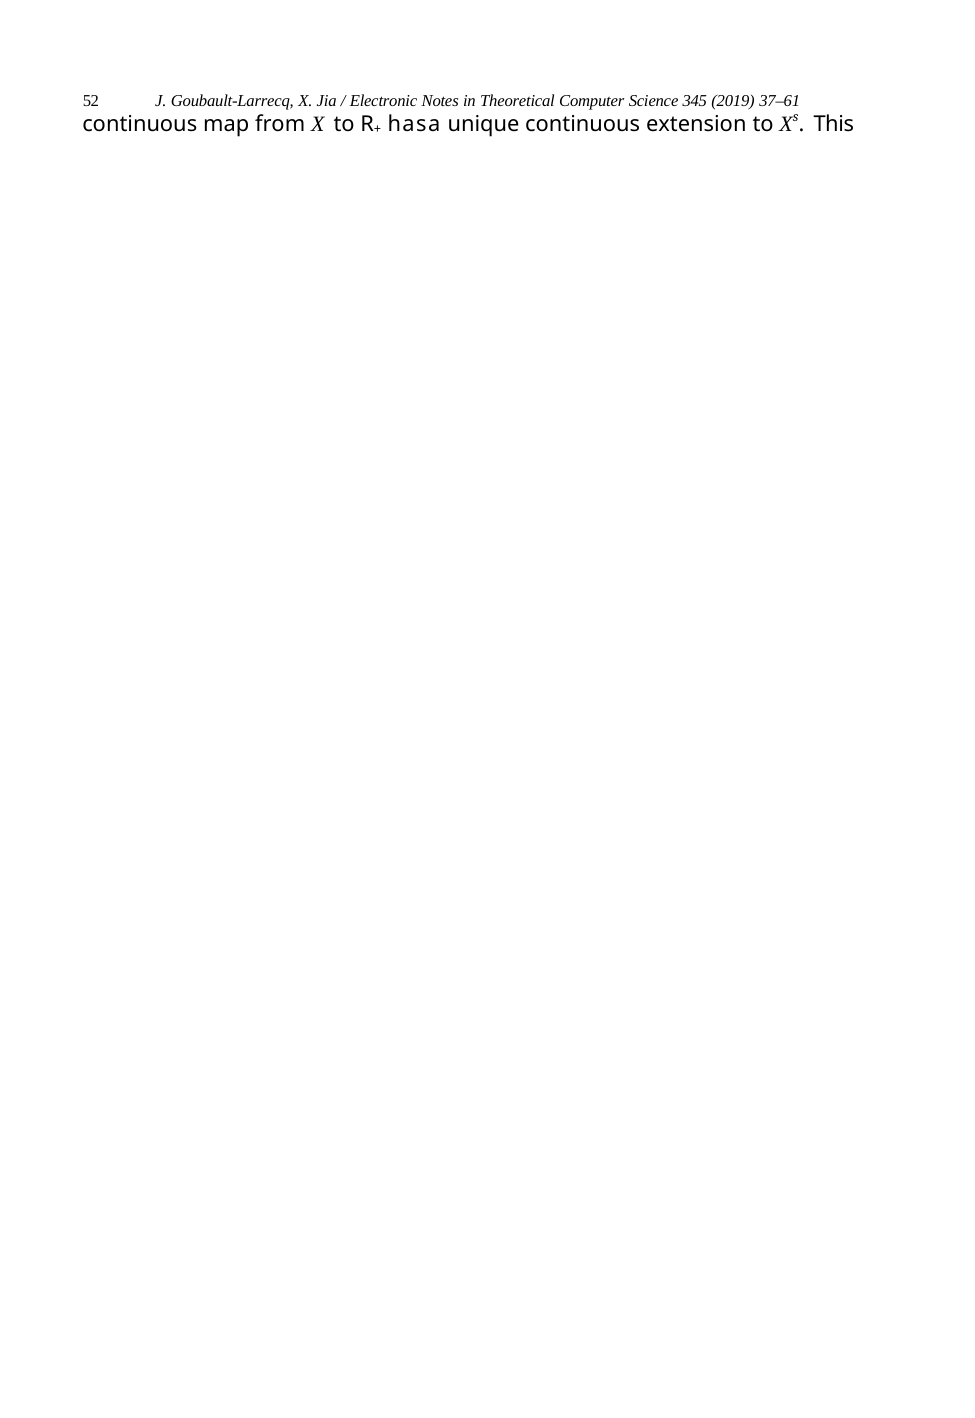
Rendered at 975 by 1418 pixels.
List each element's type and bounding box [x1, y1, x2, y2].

text [82, 110, 881, 137]
